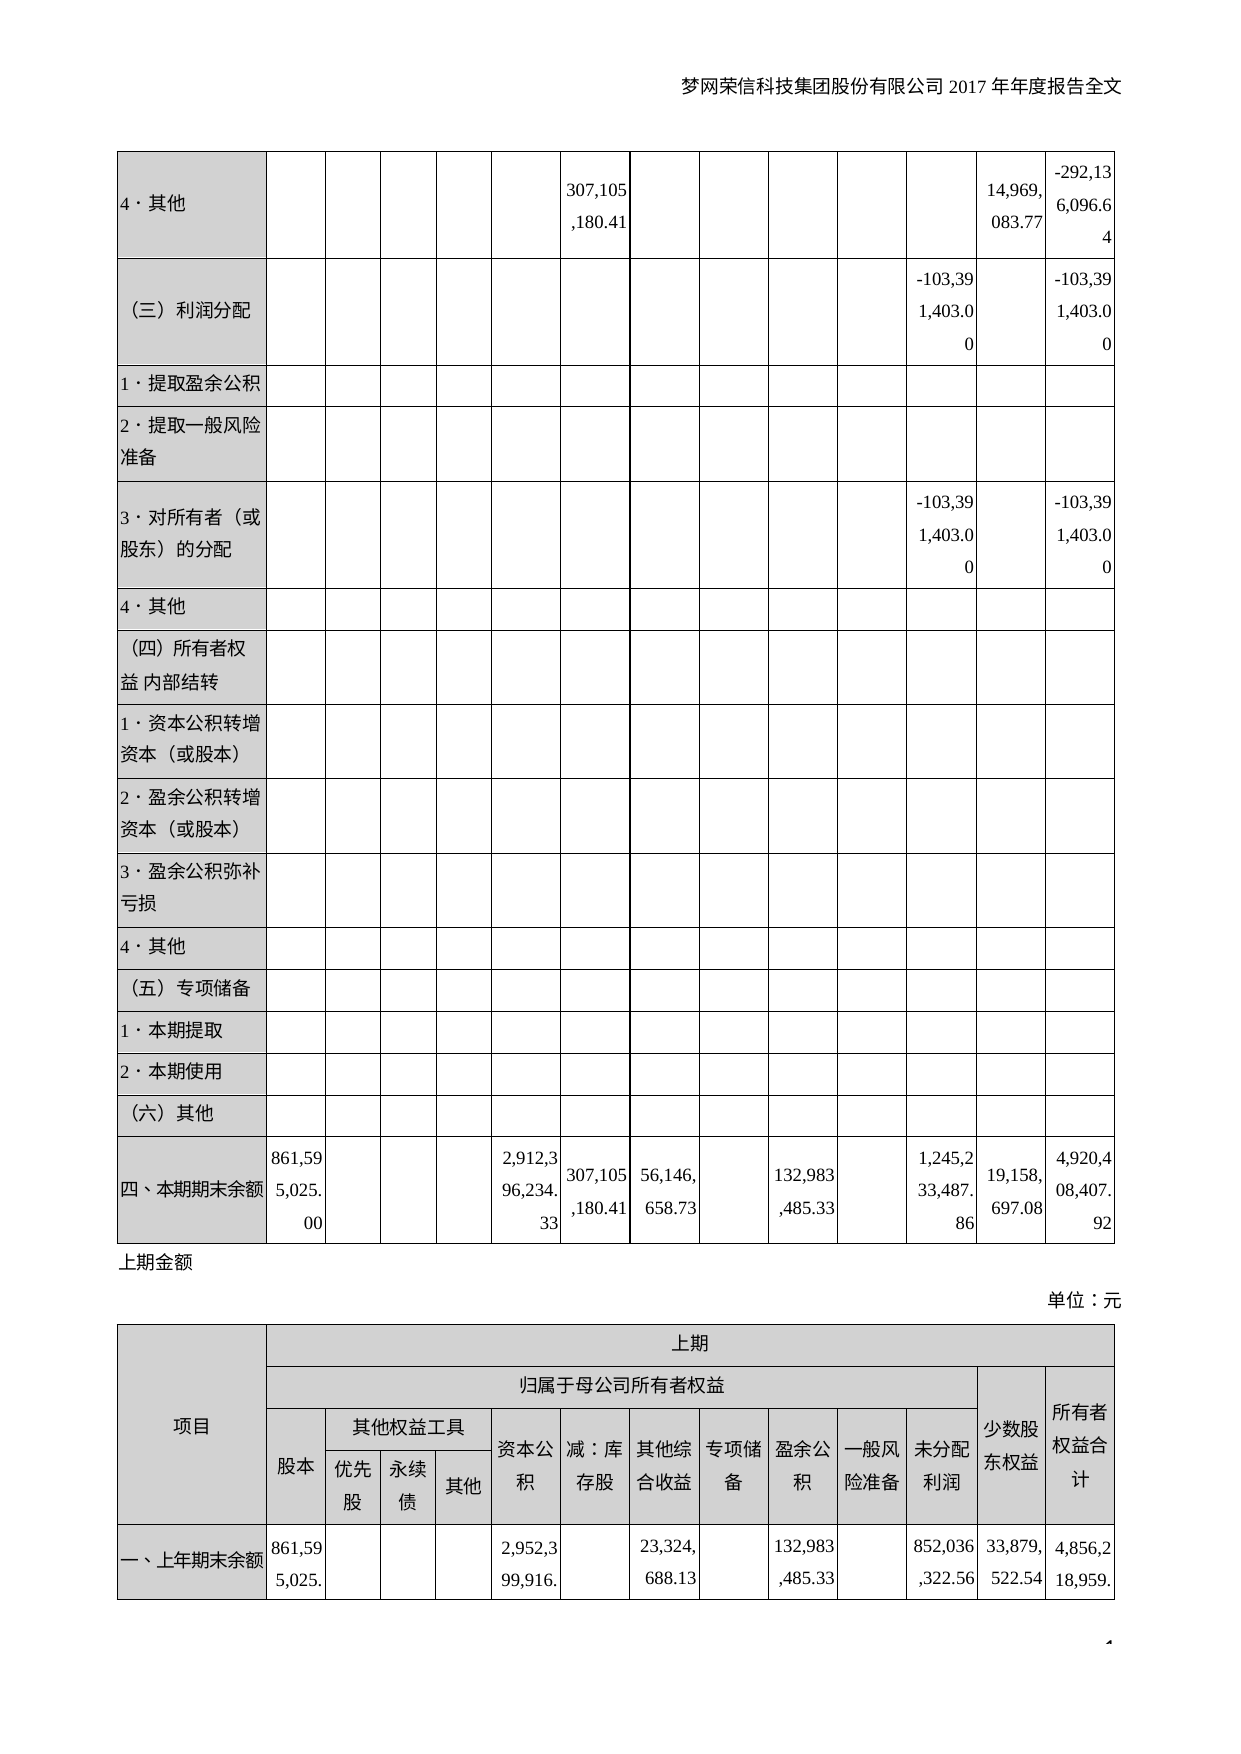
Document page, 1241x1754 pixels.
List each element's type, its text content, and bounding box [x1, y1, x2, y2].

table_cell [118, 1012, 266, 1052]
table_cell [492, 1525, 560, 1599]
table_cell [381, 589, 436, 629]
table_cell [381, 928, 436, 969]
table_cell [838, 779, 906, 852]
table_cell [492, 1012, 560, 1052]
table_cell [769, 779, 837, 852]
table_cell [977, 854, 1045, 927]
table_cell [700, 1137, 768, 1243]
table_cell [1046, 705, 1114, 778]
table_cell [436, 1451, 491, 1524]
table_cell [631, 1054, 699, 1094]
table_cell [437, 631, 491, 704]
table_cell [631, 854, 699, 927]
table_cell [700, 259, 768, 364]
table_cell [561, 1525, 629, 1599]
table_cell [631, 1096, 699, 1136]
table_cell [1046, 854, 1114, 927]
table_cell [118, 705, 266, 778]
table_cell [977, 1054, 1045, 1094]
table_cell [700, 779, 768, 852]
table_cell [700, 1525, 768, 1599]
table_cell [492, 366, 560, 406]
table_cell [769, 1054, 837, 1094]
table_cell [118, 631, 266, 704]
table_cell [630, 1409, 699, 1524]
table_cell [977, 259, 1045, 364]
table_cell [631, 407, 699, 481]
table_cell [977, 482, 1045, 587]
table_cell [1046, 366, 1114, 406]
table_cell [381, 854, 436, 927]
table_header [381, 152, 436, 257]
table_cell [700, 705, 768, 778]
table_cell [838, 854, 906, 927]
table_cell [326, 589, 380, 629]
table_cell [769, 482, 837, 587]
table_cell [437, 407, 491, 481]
text 上期金额 [118, 1249, 1138, 1275]
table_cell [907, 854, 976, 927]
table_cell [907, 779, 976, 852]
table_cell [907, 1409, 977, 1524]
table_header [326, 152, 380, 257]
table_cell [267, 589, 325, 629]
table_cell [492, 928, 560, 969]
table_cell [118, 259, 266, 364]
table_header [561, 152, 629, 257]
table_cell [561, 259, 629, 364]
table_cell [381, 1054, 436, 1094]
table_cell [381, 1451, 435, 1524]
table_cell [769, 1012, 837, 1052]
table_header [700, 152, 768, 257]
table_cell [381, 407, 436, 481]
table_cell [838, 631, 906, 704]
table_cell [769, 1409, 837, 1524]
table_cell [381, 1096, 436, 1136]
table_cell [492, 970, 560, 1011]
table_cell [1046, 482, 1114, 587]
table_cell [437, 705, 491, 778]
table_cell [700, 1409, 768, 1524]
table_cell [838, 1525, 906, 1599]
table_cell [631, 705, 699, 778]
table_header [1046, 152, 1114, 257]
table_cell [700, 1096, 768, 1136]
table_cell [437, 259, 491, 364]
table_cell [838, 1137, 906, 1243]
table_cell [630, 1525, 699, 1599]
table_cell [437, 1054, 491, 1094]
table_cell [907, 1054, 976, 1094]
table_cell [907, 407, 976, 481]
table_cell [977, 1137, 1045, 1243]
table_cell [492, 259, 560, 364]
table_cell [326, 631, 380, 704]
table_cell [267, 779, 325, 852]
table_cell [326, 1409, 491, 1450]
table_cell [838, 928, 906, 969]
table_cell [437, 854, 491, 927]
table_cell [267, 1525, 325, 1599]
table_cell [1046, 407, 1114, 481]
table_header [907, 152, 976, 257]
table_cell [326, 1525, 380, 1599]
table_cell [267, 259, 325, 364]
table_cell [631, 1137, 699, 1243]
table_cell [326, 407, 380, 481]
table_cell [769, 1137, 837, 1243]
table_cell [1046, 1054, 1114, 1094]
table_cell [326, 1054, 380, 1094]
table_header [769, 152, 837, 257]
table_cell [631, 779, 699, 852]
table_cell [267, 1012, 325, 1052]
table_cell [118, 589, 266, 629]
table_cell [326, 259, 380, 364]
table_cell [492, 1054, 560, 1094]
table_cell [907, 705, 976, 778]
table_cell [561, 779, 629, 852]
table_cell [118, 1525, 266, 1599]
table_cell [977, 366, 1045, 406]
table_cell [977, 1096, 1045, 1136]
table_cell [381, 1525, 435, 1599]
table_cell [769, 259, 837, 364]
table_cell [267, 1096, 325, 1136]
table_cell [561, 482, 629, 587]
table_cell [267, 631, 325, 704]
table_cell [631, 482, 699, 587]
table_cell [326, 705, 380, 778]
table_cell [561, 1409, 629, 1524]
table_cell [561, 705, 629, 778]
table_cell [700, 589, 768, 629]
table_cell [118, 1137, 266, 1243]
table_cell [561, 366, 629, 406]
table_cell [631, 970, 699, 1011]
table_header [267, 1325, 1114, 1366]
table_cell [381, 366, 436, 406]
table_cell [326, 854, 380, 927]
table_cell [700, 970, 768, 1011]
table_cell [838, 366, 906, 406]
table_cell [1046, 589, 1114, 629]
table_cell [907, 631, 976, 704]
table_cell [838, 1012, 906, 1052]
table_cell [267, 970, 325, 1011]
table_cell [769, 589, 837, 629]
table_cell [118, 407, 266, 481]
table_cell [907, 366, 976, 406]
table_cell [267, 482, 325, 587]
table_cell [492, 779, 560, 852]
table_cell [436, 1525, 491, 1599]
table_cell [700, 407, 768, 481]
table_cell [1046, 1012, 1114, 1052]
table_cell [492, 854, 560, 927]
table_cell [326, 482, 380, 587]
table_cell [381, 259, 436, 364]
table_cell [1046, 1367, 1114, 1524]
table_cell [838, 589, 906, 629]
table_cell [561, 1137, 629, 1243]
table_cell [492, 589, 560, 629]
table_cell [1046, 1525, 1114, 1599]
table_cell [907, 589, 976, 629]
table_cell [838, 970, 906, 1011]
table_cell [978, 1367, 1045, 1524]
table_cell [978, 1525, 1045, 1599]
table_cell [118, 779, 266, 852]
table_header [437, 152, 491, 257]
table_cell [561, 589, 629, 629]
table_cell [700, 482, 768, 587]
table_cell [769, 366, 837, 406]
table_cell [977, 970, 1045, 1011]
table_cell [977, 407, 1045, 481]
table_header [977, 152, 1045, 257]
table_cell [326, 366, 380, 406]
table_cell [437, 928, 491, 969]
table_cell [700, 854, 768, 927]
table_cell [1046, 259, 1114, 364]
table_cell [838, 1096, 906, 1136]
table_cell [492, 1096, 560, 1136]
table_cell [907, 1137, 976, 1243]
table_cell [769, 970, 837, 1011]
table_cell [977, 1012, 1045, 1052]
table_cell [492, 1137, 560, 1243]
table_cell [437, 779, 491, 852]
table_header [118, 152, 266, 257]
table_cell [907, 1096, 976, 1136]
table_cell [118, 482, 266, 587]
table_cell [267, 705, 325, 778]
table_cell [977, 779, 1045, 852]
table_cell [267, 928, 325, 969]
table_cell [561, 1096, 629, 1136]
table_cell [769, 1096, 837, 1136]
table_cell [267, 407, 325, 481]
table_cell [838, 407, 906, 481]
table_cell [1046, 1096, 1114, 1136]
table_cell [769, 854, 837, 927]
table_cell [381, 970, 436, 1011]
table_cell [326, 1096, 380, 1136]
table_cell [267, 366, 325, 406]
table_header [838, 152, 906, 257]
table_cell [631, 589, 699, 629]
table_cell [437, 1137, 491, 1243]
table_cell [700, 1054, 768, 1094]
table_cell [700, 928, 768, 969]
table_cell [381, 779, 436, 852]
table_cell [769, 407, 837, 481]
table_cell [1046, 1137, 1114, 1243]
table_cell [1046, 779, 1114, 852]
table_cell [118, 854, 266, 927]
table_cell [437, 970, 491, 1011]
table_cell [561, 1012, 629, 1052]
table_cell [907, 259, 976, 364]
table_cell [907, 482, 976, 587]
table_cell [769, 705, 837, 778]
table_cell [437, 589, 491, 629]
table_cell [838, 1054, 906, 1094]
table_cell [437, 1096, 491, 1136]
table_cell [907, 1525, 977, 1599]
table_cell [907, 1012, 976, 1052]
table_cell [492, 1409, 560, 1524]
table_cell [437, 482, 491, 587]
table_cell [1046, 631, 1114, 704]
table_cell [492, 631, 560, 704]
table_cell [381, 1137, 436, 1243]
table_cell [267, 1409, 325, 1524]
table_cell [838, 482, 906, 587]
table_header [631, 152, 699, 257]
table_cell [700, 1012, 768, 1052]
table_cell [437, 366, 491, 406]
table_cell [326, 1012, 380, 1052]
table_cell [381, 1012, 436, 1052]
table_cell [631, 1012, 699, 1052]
text 单位：元 [102, 1287, 1122, 1312]
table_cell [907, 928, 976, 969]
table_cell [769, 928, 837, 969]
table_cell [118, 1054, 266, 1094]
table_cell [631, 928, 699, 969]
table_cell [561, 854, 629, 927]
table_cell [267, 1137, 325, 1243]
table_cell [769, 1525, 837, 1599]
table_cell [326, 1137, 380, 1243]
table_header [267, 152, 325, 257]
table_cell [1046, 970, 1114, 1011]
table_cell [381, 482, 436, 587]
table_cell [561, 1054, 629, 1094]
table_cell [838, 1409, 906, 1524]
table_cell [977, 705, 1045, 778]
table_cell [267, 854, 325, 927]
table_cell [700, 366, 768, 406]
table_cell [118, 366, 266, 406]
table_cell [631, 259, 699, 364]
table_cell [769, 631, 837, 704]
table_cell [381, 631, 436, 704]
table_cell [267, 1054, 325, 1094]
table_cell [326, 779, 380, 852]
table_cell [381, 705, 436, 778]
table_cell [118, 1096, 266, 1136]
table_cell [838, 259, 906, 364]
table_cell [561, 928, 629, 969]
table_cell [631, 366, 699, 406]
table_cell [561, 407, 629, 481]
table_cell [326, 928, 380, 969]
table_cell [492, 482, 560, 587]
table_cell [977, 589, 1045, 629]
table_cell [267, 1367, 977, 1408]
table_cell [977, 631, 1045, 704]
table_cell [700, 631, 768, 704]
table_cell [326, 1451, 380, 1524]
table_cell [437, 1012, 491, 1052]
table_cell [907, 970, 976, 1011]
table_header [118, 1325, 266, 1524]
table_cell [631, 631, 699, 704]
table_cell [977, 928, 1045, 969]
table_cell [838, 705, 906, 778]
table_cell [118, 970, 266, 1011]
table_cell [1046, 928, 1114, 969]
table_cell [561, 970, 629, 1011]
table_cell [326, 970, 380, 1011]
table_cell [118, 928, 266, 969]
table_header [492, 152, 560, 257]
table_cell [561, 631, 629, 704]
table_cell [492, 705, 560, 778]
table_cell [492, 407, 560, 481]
